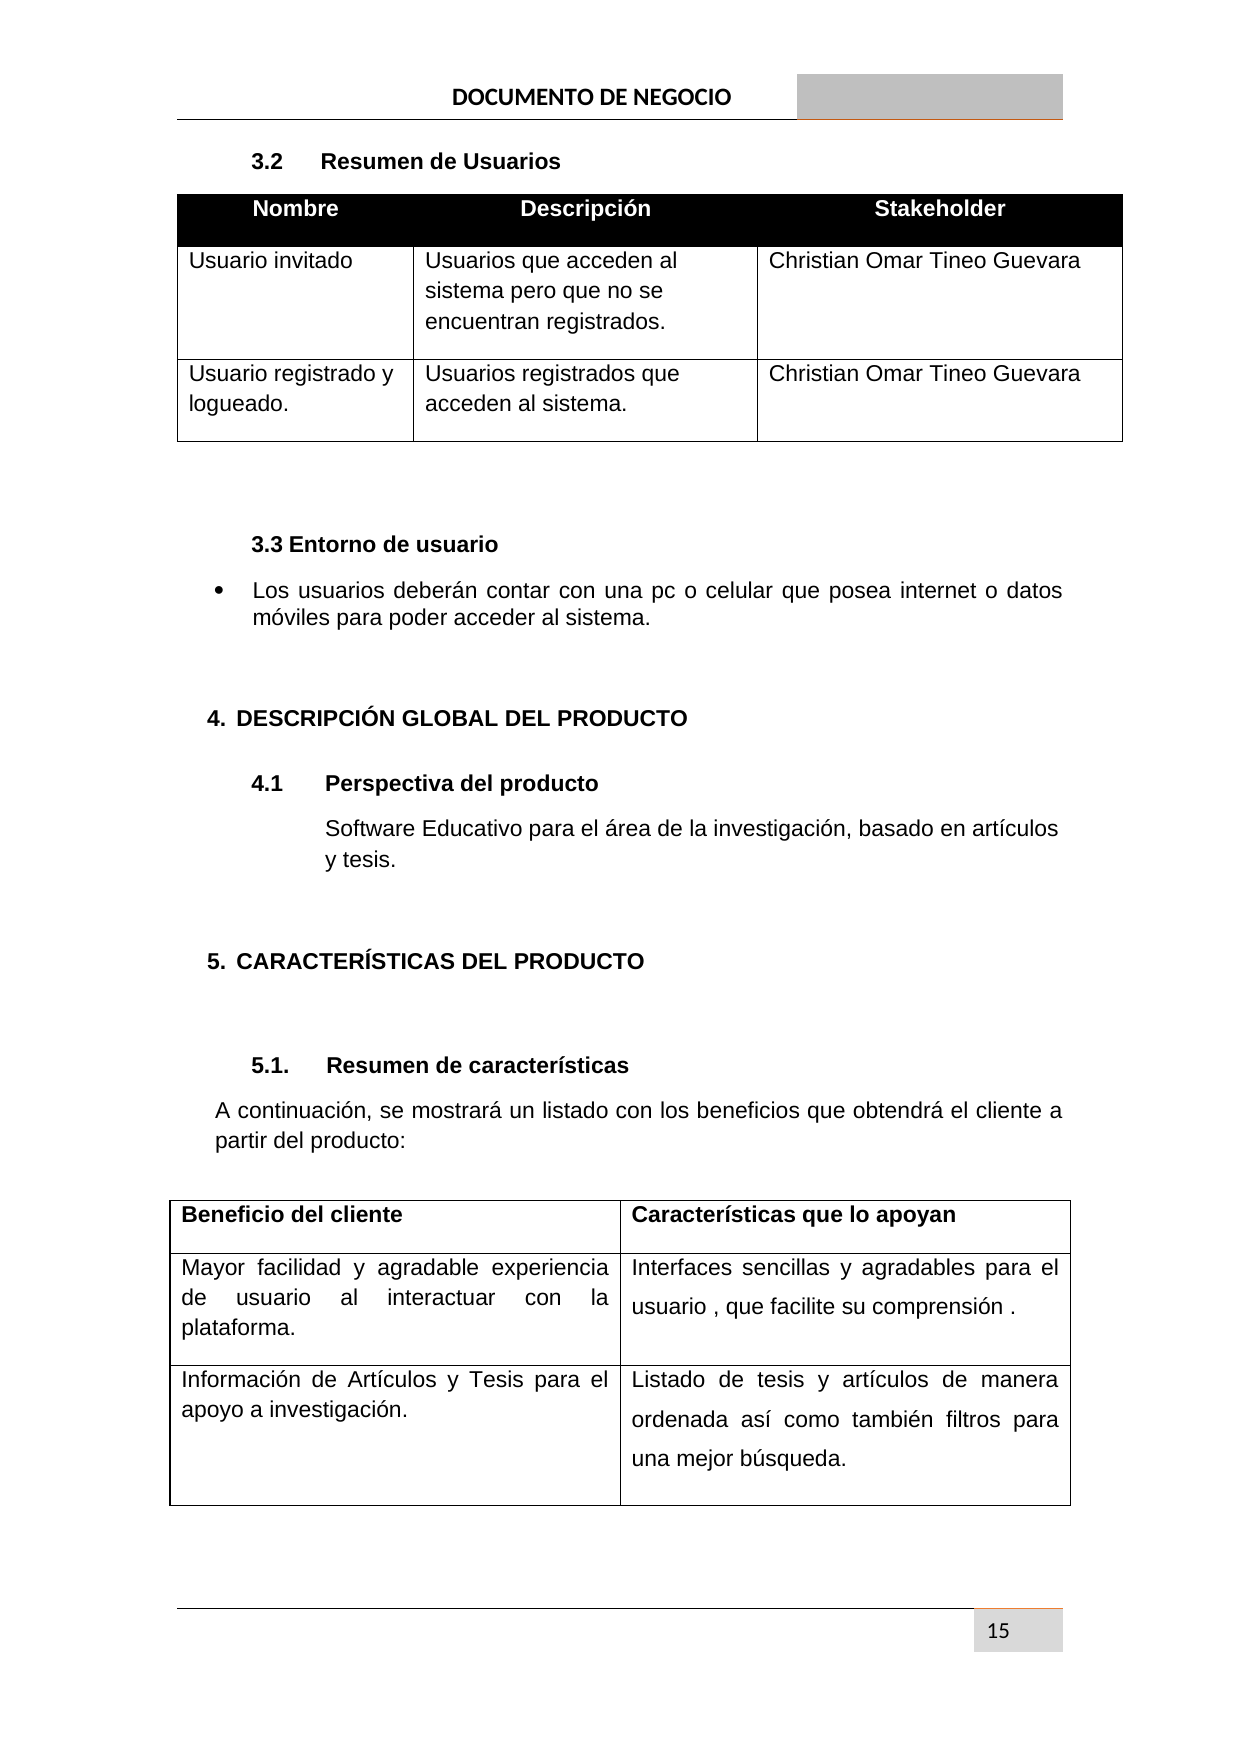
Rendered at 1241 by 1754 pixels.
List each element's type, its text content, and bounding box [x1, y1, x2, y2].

table_cell Usuario invitado [178, 247, 413, 359]
subtitle Resumen de características [251, 1052, 1063, 1078]
table_cell Usuarios registrados que acceden al sistema. [414, 360, 757, 441]
table_header Descripción [414, 195, 757, 246]
table_cell Mayor facilidad y agradable experiencia de usuario al interactuar con la plataforma. [171, 1254, 620, 1365]
list DESCRIPCIÓN GLOBAL DEL PRODUCTO [207, 705, 1063, 731]
table_cell Información de Artículos y Tesis para el apoyo a investigación. [171, 1366, 620, 1505]
table_header Características que lo apoyan [621, 1201, 1070, 1252]
table_header Nombre [178, 195, 413, 246]
table_cell Usuarios que acceden al sistema pero que no se encuentran registrados. [414, 247, 757, 359]
table_cell Interfaces sencillas y agradables para el usuario , que facilite su comprensión . [621, 1254, 1070, 1365]
subtitle Resumen de Usuarios [251, 148, 1063, 175]
list A continuación, se mostrará un listado con los beneficios que obtendrá el cliente a partir del producto: [215, 1097, 1063, 1154]
table_header Beneficio del cliente [171, 1201, 620, 1252]
subtitle Entorno de usuario [251, 531, 1063, 558]
table_header Stakeholder [758, 195, 1122, 246]
table_cell Listado de tesis y artículos de manera ordenada así como también filtros para una mejor búsqueda. [621, 1366, 1070, 1505]
table_cell Christian Omar Tineo Guevara [758, 247, 1122, 359]
table_cell Usuario registrado y logueado. [178, 360, 413, 441]
subtitle Perspectiva del producto [251, 769, 1063, 796]
list Los usuarios deberán contar con una pc o celular que posea internet o datos móviles para poder acceder al sistema. [215, 577, 1063, 630]
list CARACTERÍSTICAS DEL PRODUCTO [207, 948, 1063, 1013]
text Software Educativo para el área de la investigación, basado en artículos y tesis. [325, 815, 1063, 872]
table_cell Christian Omar Tineo Guevara [758, 360, 1122, 441]
